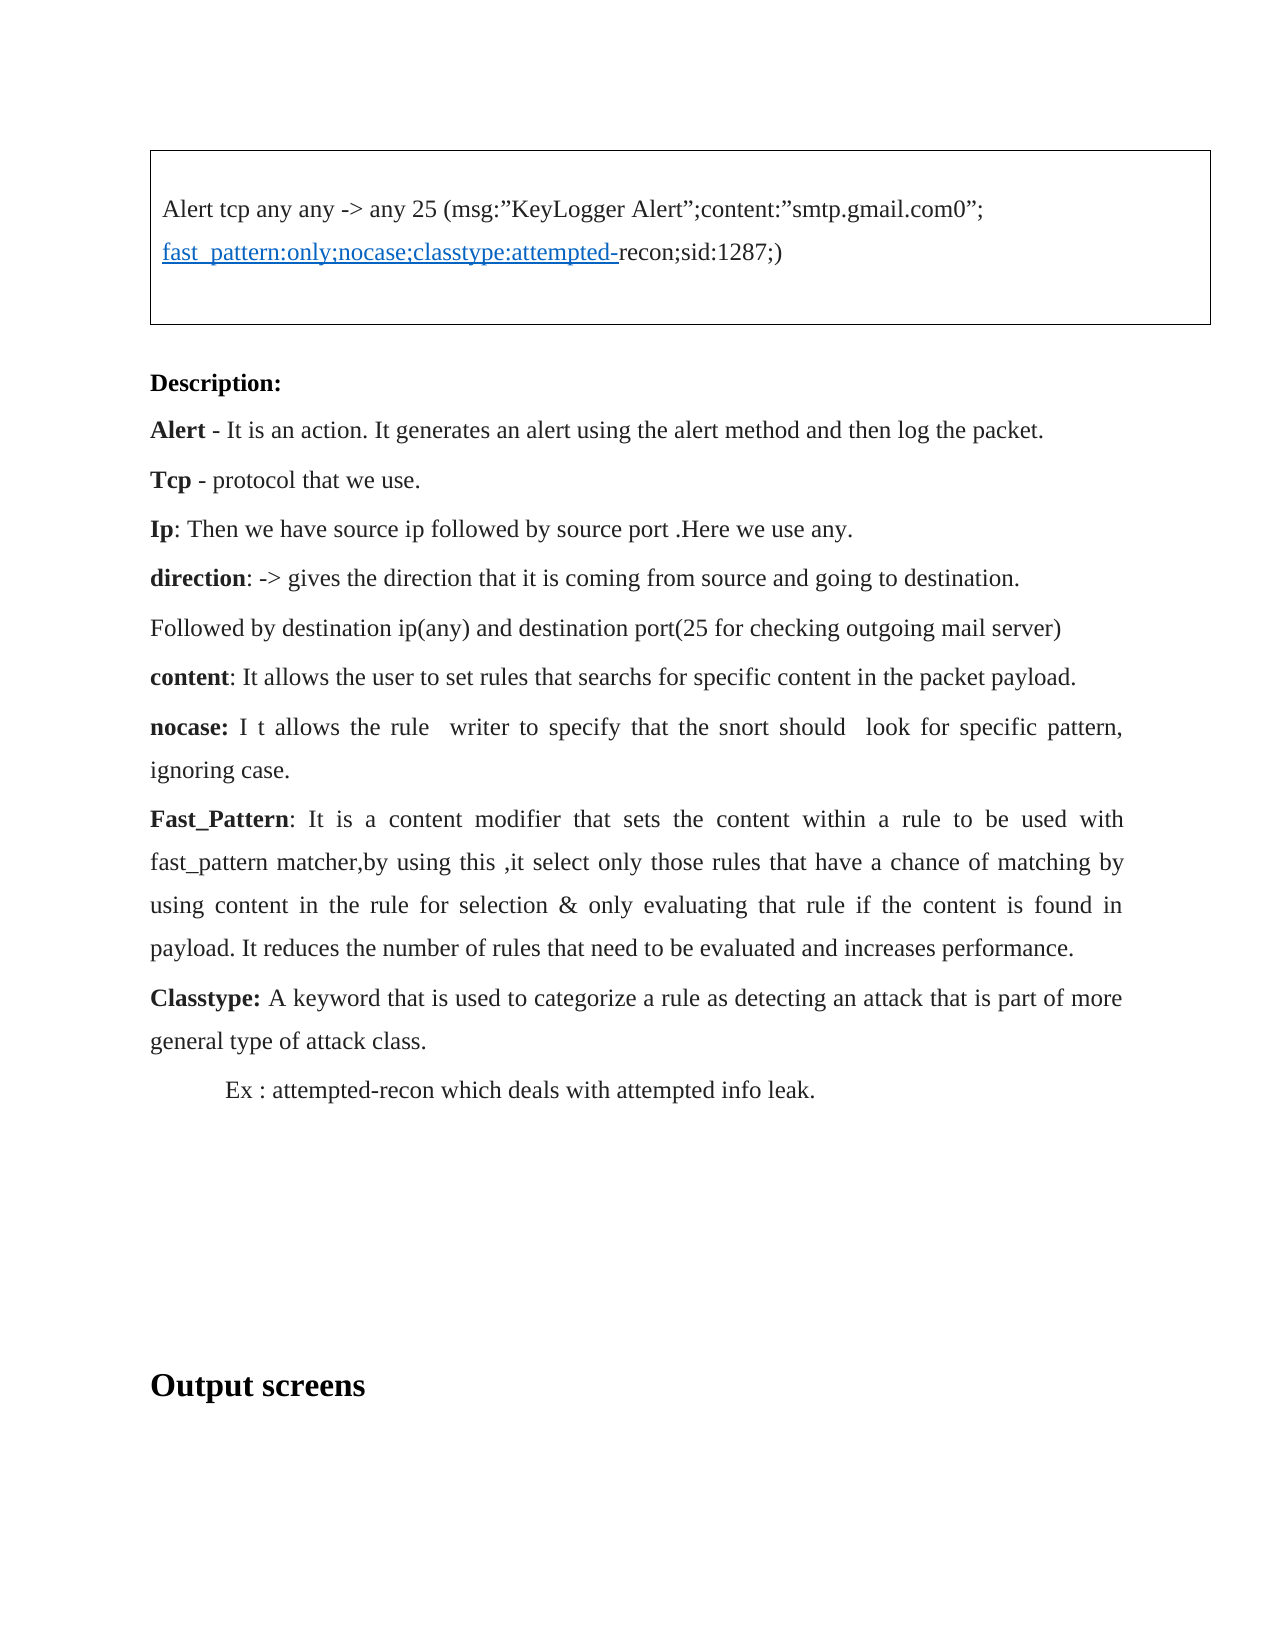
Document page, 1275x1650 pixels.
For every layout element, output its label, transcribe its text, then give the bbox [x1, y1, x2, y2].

text Description: [150, 368, 1125, 396]
text Tcp - protocol that we use. [150, 465, 1125, 493]
subtitle Output screens [150, 1365, 1125, 1404]
text Ip: Then we have source ip followed by source port .Here we use any. [150, 514, 1125, 543]
table_header Alert tcp any any -> any 25 (msg:”KeyLogger Alert”;content:”smtp.gmail.com0”; fast_pattern:only;nocase;classtype:attempted-recon;sid:1287;) [151, 151, 1210, 323]
text Alert - It is an action. It generates an alert using the alert method and then log the packet. [150, 415, 1125, 444]
text Classtype: A keyword that is used to categorize a rule as detecting an attack that is part of more general type of attack class. [150, 983, 1125, 1055]
text Ex : attempted-recon which deals with attempted info leak. [150, 1075, 1125, 1104]
text nocase: I t allows the rule writer to specify that the snort should look for specific pattern, ignoring case. [150, 712, 1125, 783]
text content: It allows the user to set rules that searchs for specific content in the packet payload. [150, 662, 1125, 691]
text Fast_Pattern: It is a content modifier that sets the content within a rule to be used with fast_pattern matcher,by using this ,it select only those rules that have a chance of matching by using content in the rule for selection & only evaluating that rule if the content is found in payload. It reduces the number of rules that need to be evaluated and increases performance. [150, 804, 1125, 962]
text Followed by destination ip(any) and destination port(25 for checking outgoing mail server) [150, 613, 1125, 642]
text direction: -> gives the direction that it is coming from source and going to destination. [150, 563, 1125, 592]
